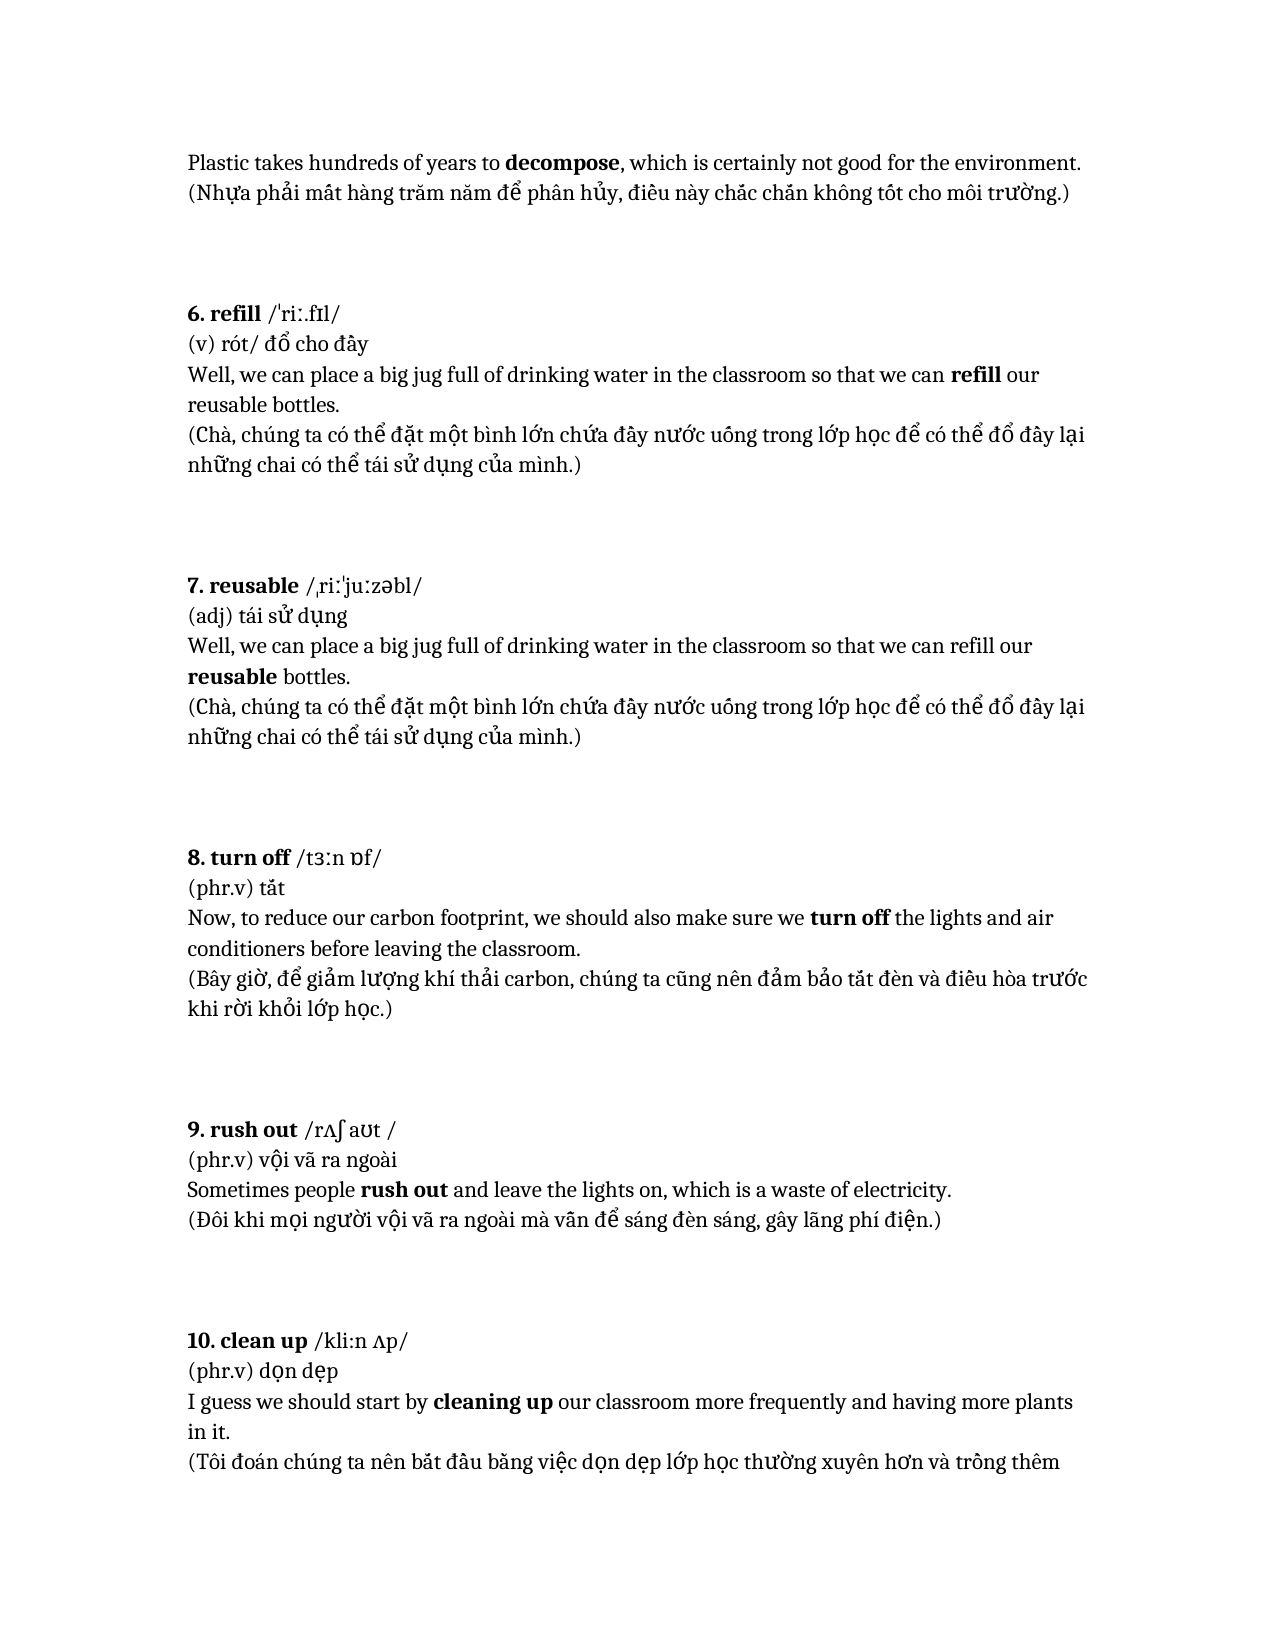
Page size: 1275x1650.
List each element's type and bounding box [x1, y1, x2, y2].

text [187, 150, 1087, 1475]
